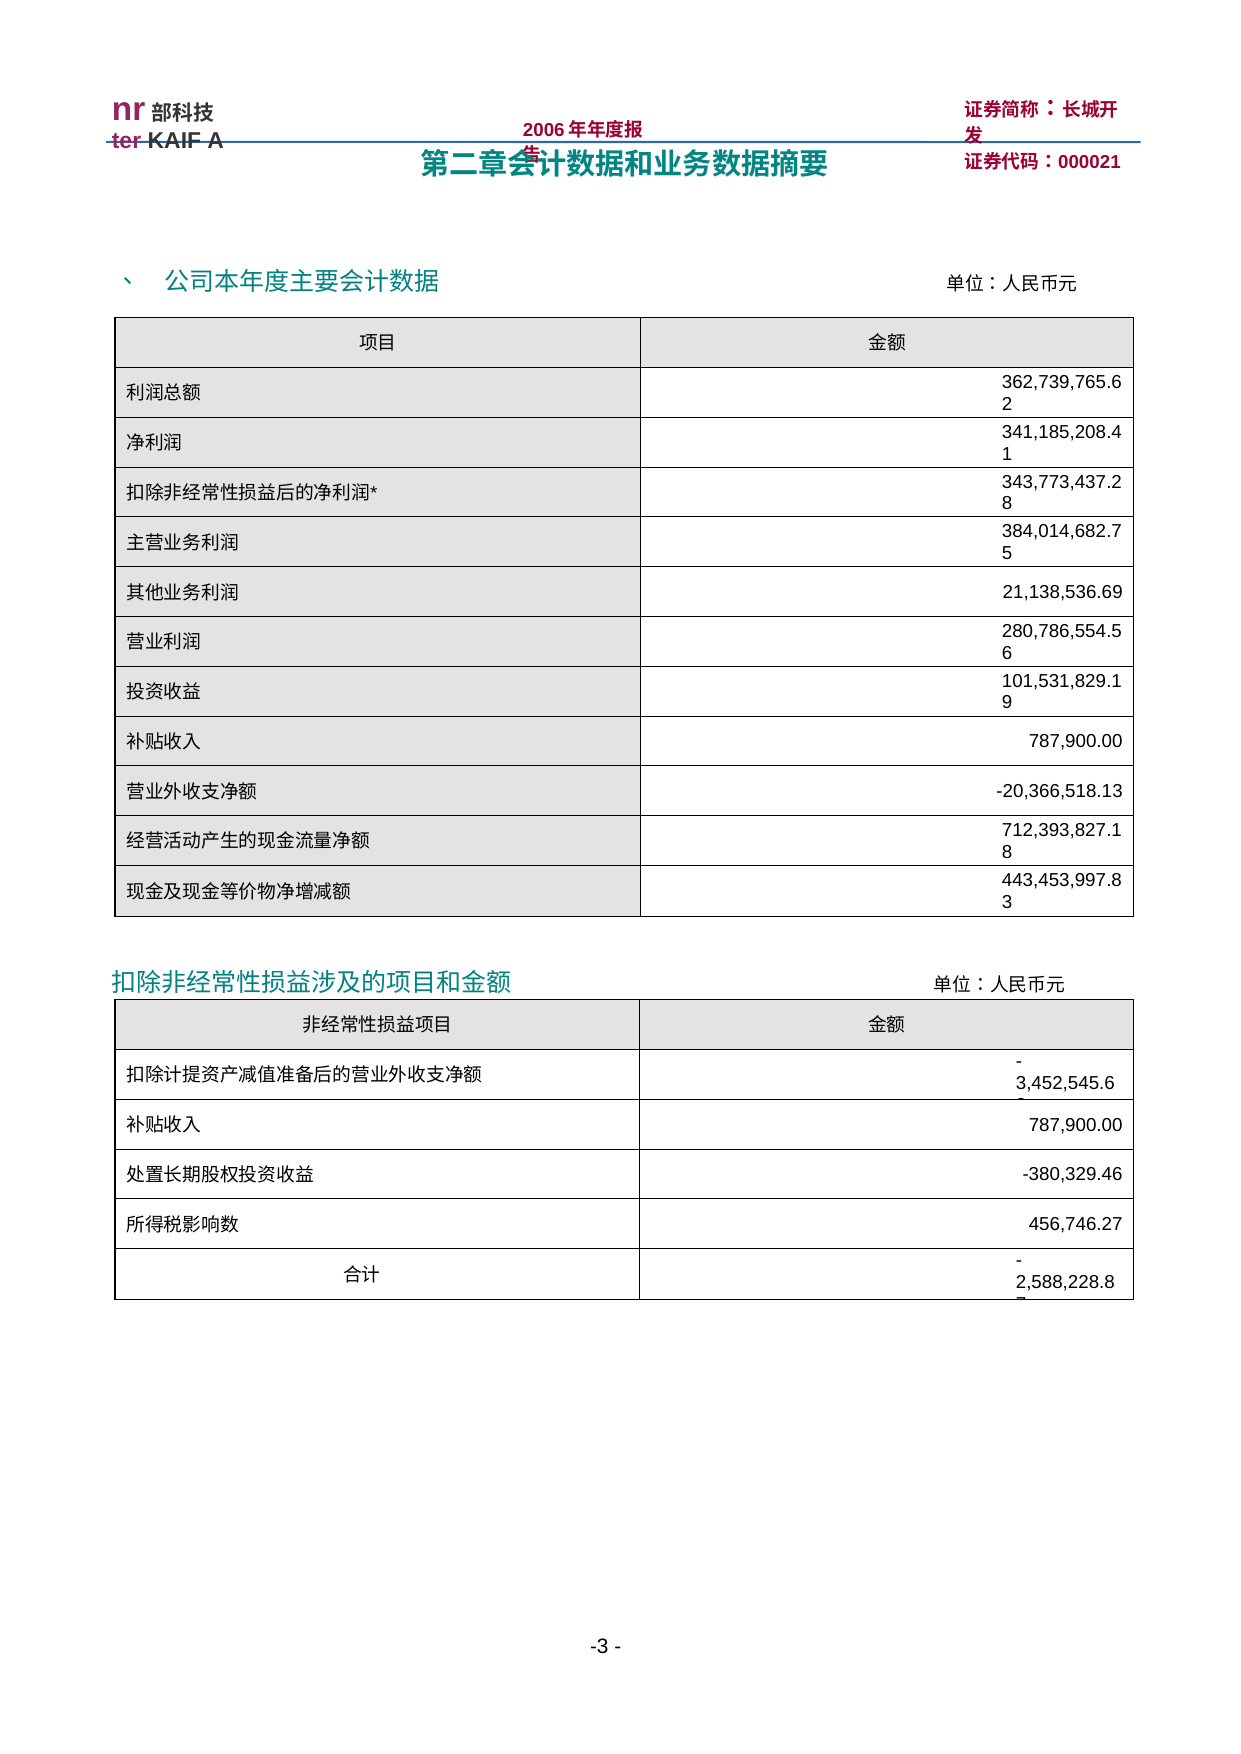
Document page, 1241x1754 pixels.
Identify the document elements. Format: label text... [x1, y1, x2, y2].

table_cell 456,746.27 [640, 1199, 1133, 1248]
table_cell 补贴收入 [116, 717, 640, 765]
table_cell 扣除非经常性损益后的净利润* [116, 468, 640, 516]
table_cell -2,588,228.87 [640, 1249, 1133, 1299]
table_cell 362,739,765.62 [641, 368, 1133, 417]
table_cell 所得税影响数 [116, 1199, 639, 1248]
table_cell 主营业务利润 [116, 517, 640, 566]
table_header 项目 [116, 318, 640, 367]
table_cell 101,531,829.19 [641, 667, 1133, 716]
text 第二章会计数据和业务数据摘要 [80, 143, 1168, 183]
table_cell 扣除计提资产减值准备后的营业外收支净额 [116, 1050, 639, 1099]
table_cell -380,329.46 [640, 1150, 1133, 1198]
table_cell 净利润 [116, 418, 640, 467]
table_cell 341,185,208.41 [641, 418, 1133, 467]
text 、 公司本年度主要会计数据 单位：人民币元 [80, 264, 1168, 298]
table_cell 787,900.00 [640, 1100, 1133, 1149]
table_cell -3,452,545.68 [640, 1050, 1133, 1099]
table_cell 经营活动产生的现金流量净额 [116, 816, 640, 865]
table_cell 补贴收入 [116, 1100, 639, 1149]
text 扣除非经常性损益涉及的项目和金额 单位：人民币元 [111, 965, 1168, 999]
table_cell 其他业务利润 [116, 567, 640, 616]
table_cell 营业外收支净额 [116, 766, 640, 815]
table_cell 443,453,997.83 [641, 866, 1133, 916]
table_cell -20,366,518.13 [641, 766, 1133, 815]
table_header 金额 [641, 318, 1133, 367]
table_cell 343,773,437.28 [641, 468, 1133, 516]
table_cell 712,393,827.18 [641, 816, 1133, 865]
table_cell 384,014,682.75 [641, 517, 1133, 566]
table_cell 投资收益 [116, 667, 640, 716]
table_cell 利润总额 [116, 368, 640, 417]
table_header 非经常性损益项目 [116, 1000, 639, 1049]
table_cell 280,786,554.56 [641, 617, 1133, 666]
table_cell 合计 [116, 1249, 639, 1299]
table_cell 现金及现金等价物净增减额 [116, 866, 640, 916]
table_cell 21,138,536.69 [641, 567, 1133, 616]
table_cell 处置长期股权投资收益 [116, 1150, 639, 1198]
table_header 金额 [640, 1000, 1133, 1049]
table_cell 787,900.00 [641, 717, 1133, 765]
table_cell 营业利润 [116, 617, 640, 666]
